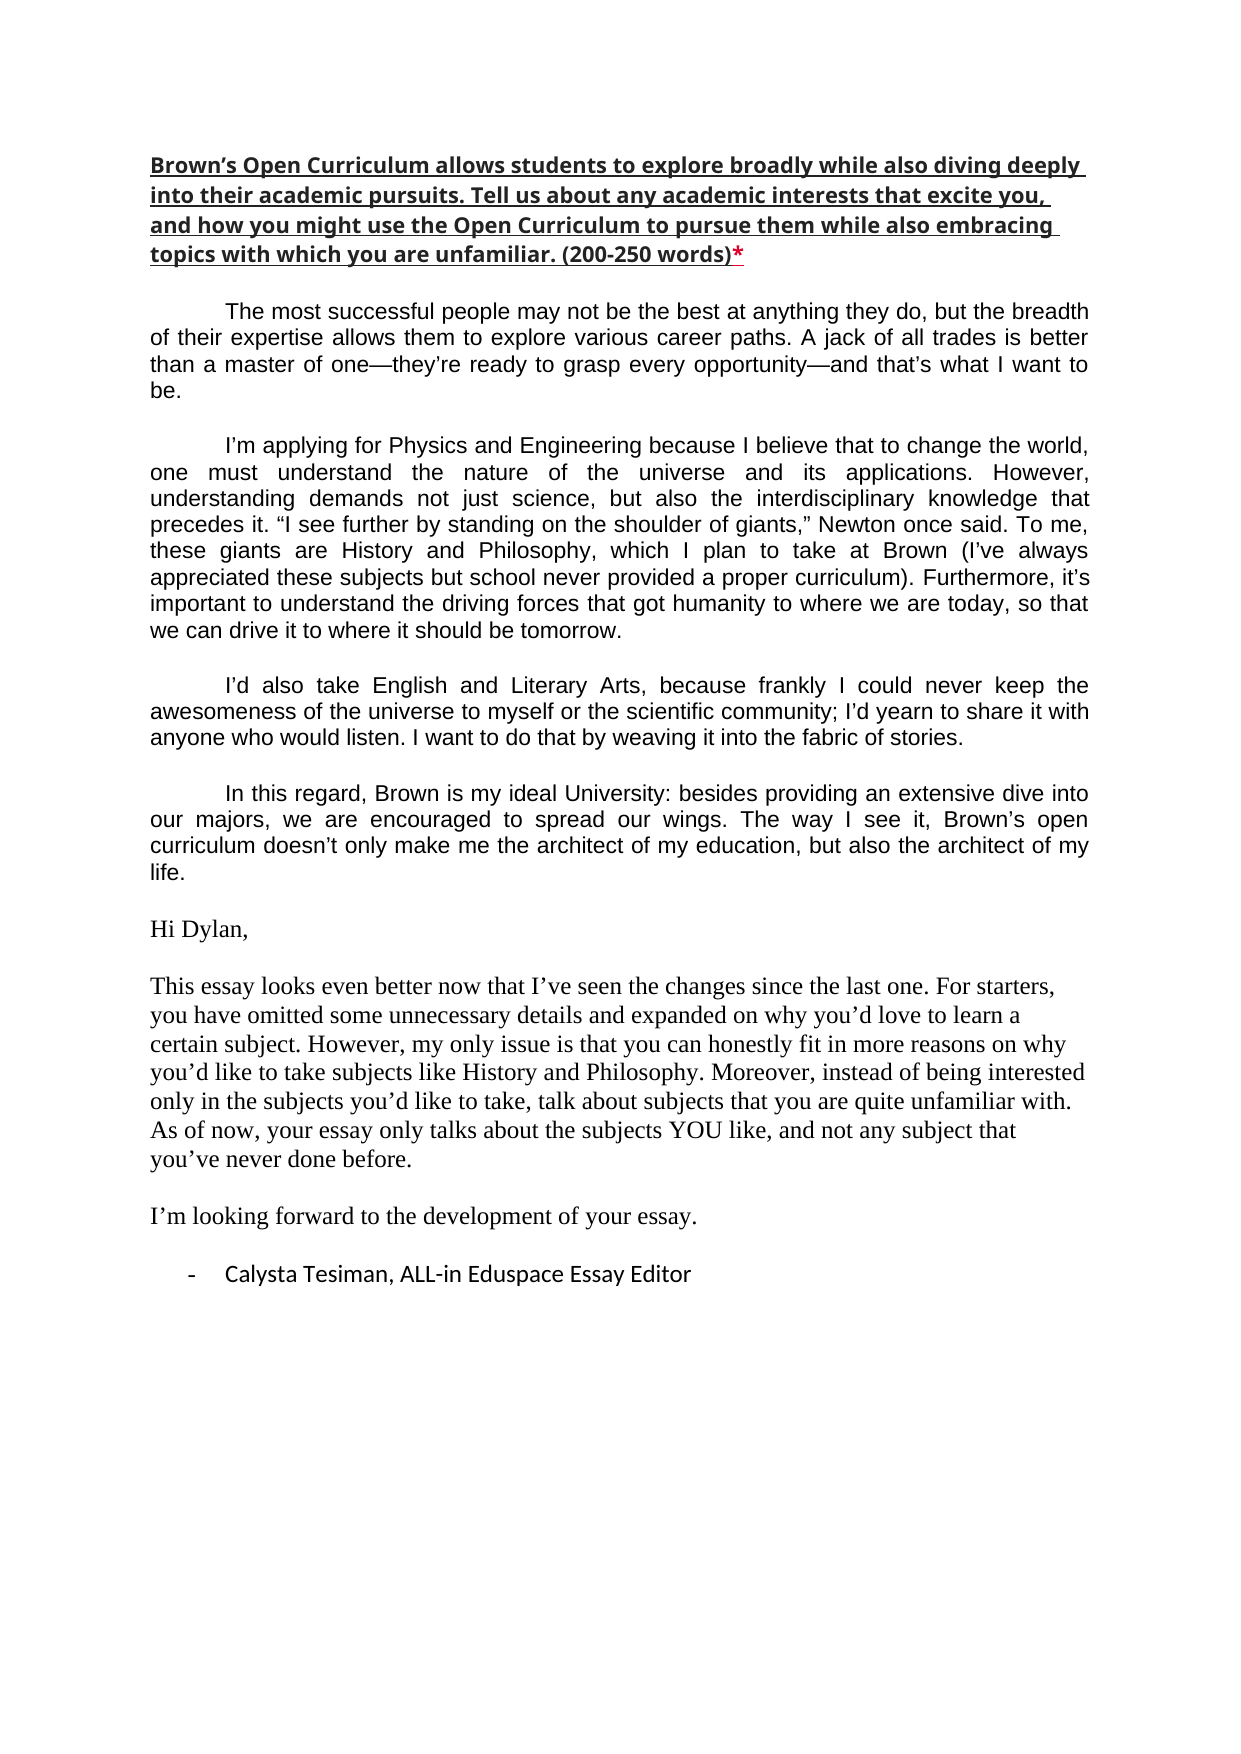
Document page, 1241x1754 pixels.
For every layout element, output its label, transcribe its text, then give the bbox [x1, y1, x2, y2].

text I’m looking forward to the development of your essay. [150, 1201, 1090, 1230]
text In this regard, Brown is my ideal University: besides providing an extensive dive into our majors, we are encouraged to spread our wings. The way I see it, Brown’s open curriculum doesn’t only make me the architect of my education, but also the architect of my life. [150, 779, 1090, 885]
text The most successful people may not be the best at anything they do, but the breadth of their expertise allows them to explore various career paths. A jack of all trades is better than a master of one—they’re ready to grasp every opportunity—and that’s what I want to be. [150, 298, 1090, 403]
list Calysta Tesiman, ALL-in Eduspace Essay Editor [187, 1259, 1090, 1289]
text Hi Dylan, [150, 914, 1090, 942]
text Brown’s Open Curriculum allows students to explore broadly while also diving deeply into their academic pursuits. Tell us about any academic interests that excite you, and how you might use the Open Curriculum to pursue them while also embracing topics with which you are unfamiliar. (200-250 words)* [150, 150, 1090, 269]
text This essay looks even better now that I’ve seen the changes since the last one. For starters, you have omitted some unnecessary details and expanded on why you’d love to learn a certain subject. However, my only issue is that you can honestly fit in more reasons on why you’d like to take subjects like History and Philosophy. Moreover, instead of being interested only in the subjects you’d like to take, talk about subjects that you are quite unfamiliar with. As of now, your essay only talks about the subjects YOU like, and not any subject that you’ve never done before. [150, 971, 1090, 1172]
text I’m applying for Physics and Engineering because I believe that to change the world, one must understand the nature of the universe and its applications. However, understanding demands not just science, but also the interdisciplinary knowledge that precedes it. “I see further by standing on the shoulder of giants,” Newton once said. To me, these giants are History and Philosophy, which I plan to take at Brown (I’ve always appreciated these subjects but school never provided a proper curriculum). Furthermore, it’s important to understand the driving forces that got humanity to where we are today, so that we can drive it to where it should be tomorrow. [150, 432, 1090, 643]
text I’d also take English and Literary Arts, because frankly I could never keep the awesomeness of the universe to myself or the scientific community; I’d yearn to share it with anyone who would listen. I want to do that by weaving it into the fabric of stories. [150, 672, 1090, 751]
